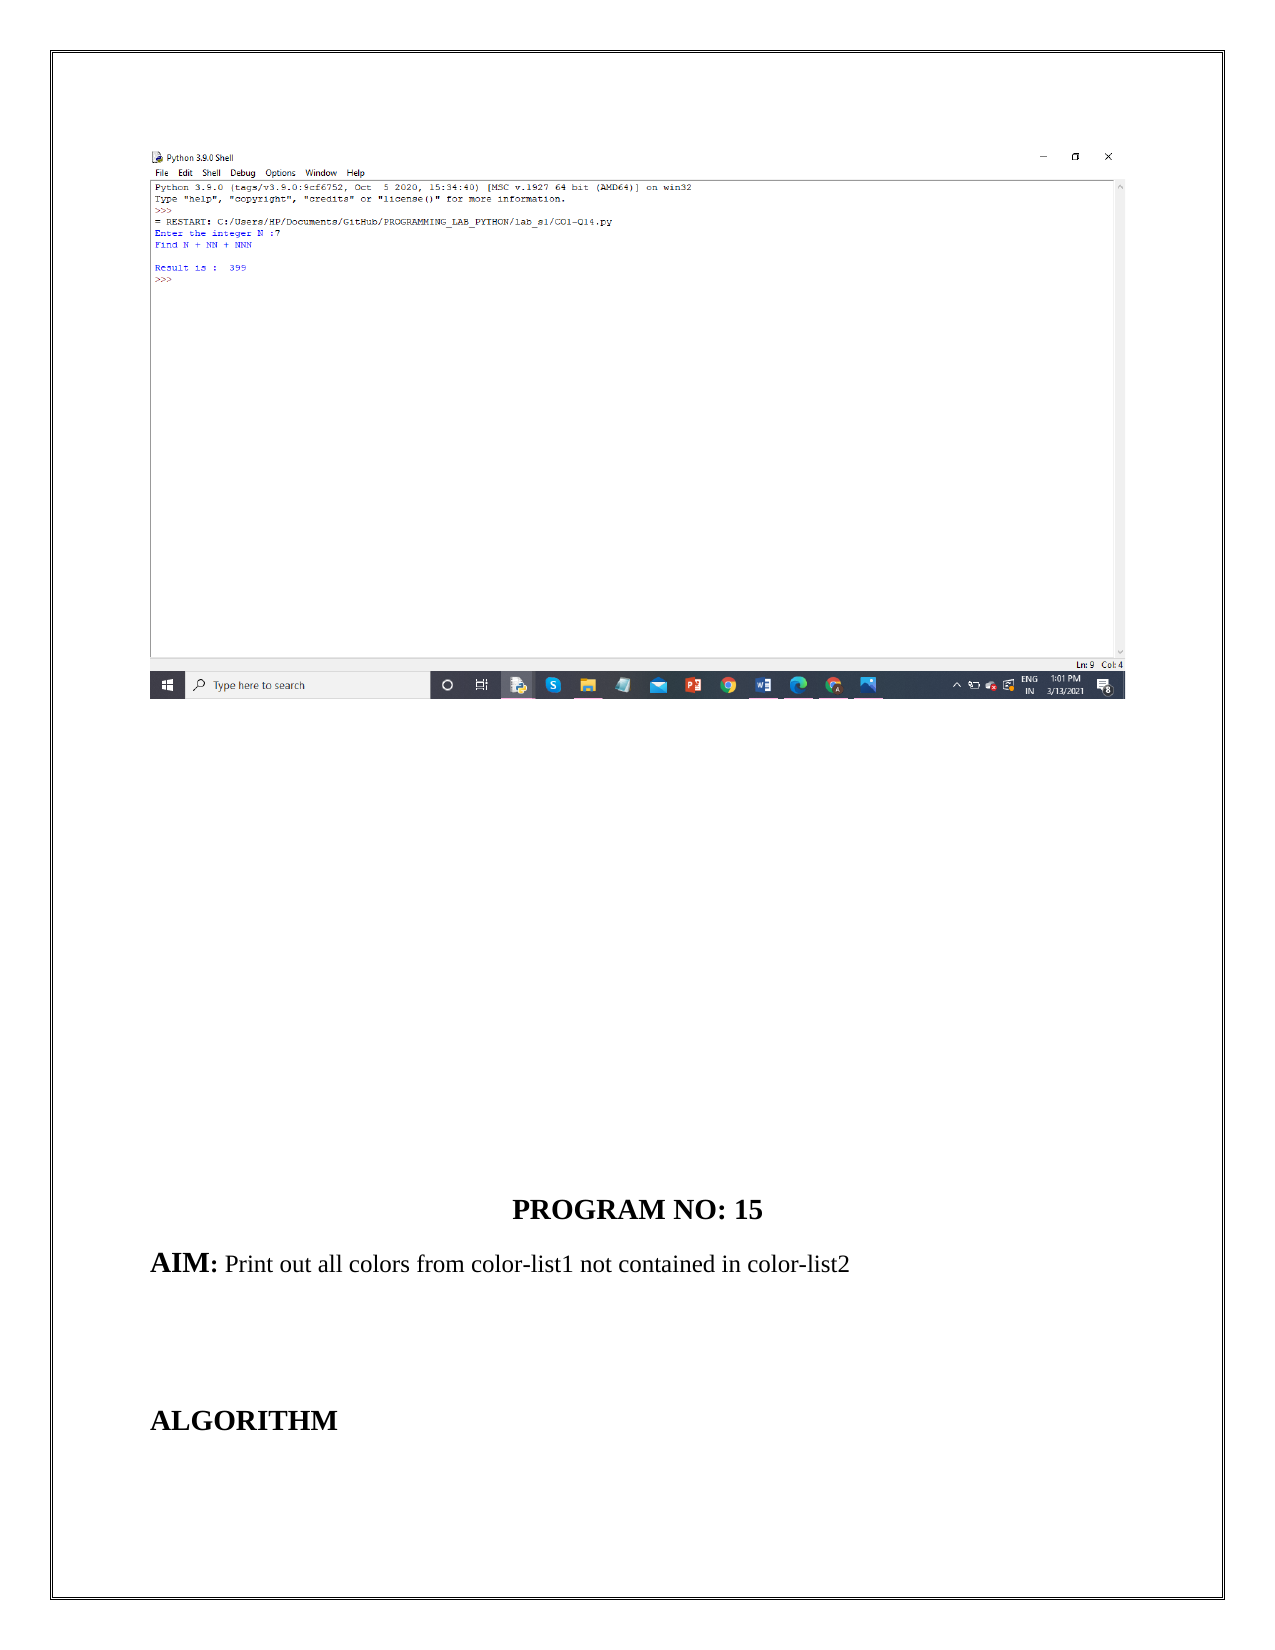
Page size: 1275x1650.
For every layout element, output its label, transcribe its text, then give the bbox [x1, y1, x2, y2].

text ALGORITHM [150, 1403, 1125, 1437]
text PROGRAM NO: 15 [150, 1192, 1125, 1226]
picture [150, 150, 1125, 699]
text AIM: Print out all colors from color-list1 not contained in color-list2 [150, 1245, 1125, 1279]
